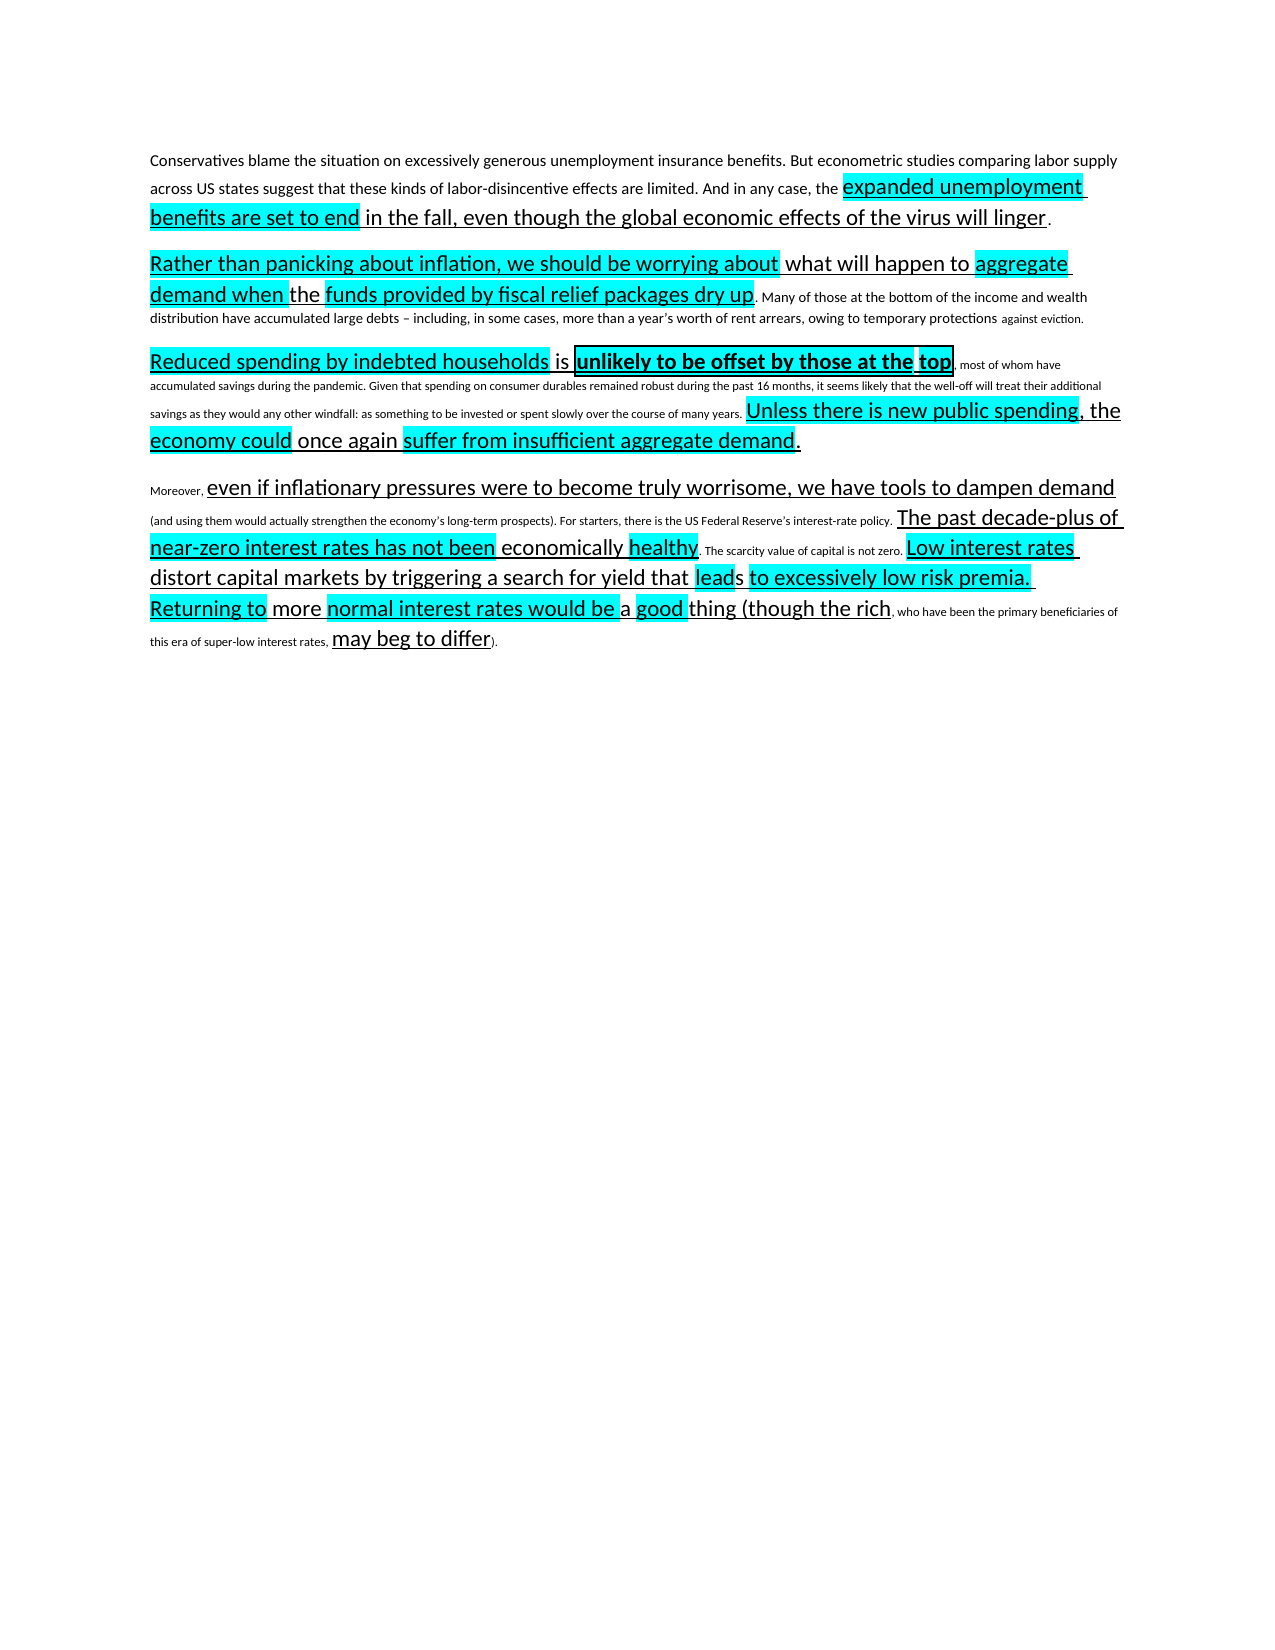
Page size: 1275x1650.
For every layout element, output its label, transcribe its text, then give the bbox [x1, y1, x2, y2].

text Conservatives blame the situation on excessively generous unemployment insurance benefits. But econometric studies comparing labor supply across US states suggest that these kinds of labor-disincentive effects are limited. And in any case, the expanded unemployment benefits are set to end in the fall, even though the global economic effects of the virus will linger. [150, 150, 1125, 231]
text Moreover, even if inflationary pressures were to become truly worrisome, we have tools to dampen demand (and using them would actually strengthen the economy’s long-term prospects). For starters, there is the US Federal Reserve’s interest-rate policy. The past decade-plus of near-zero interest rates has not been economically healthy. The scarcity value of capital is not zero. Low interest rates distort capital markets by triggering a search for yield that leads to excessively low risk premia. Returning to more normal interest rates would be a good thing (though the rich, who have been the primary beneficiaries of this era of super-low interest rates, may beg to differ). [150, 473, 1125, 652]
text Reduced spending by indebted households is unlikely to be offset by those at the top, most of whom have accumulated savings during the pandemic. Given that spending on consumer durables remained robust during the past 16 months, it seems likely that the well-off will treat their additional savings as they would any other windfall: as something to be invested or spent slowly over the course of many years. Unless there is new public spending, the economy could once again suffer from insufficient aggregate demand. [150, 345, 1125, 454]
text Rather than panicking about inflation, we should be worrying about what will happen to aggregate demand when the funds provided by fiscal relief packages dry up. Many of those at the bottom of the income and wealth distribution have accumulated large debts – including, in some cases, more than a year’s worth of rent arrears, owing to temporary protections against eviction. [150, 249, 1125, 327]
